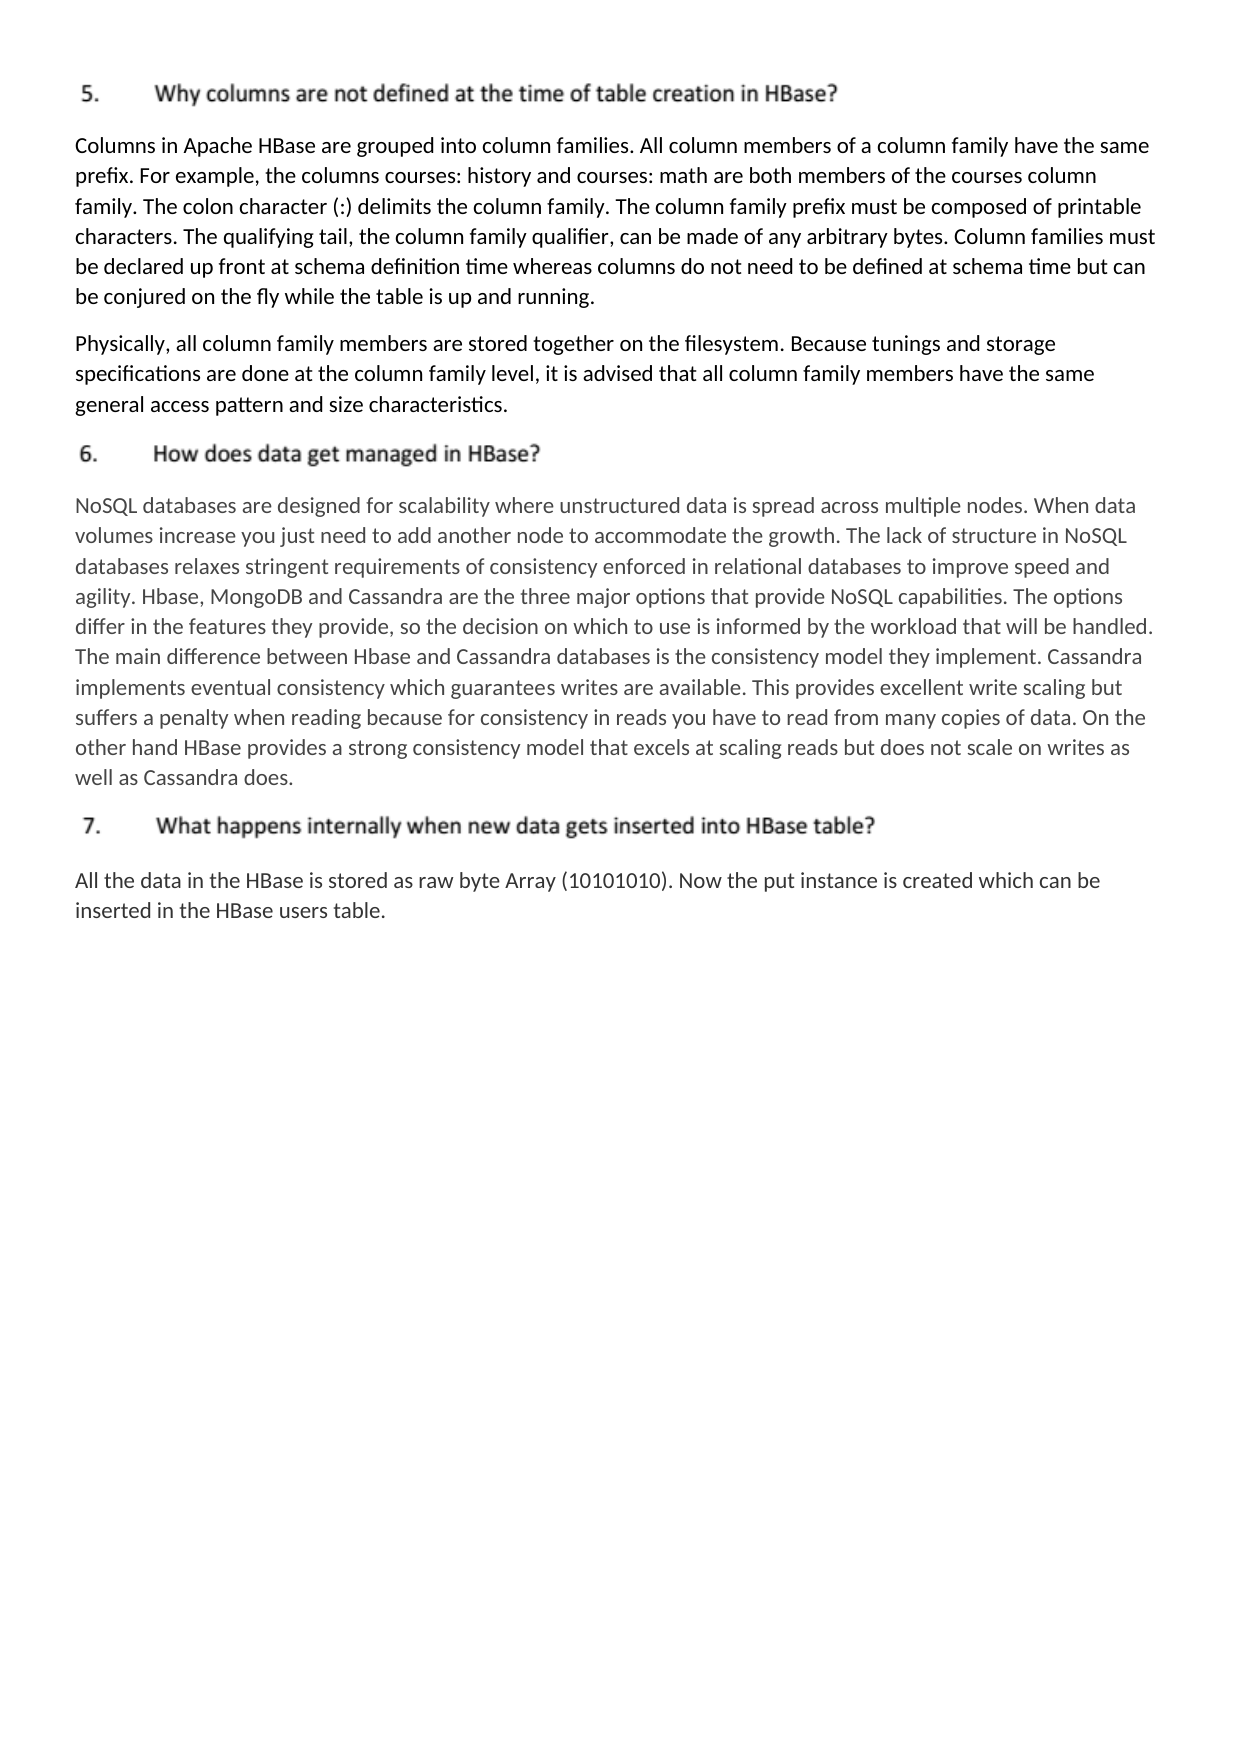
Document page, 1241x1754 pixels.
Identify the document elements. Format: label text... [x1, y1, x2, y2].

text NoSQL databases are designed for scalability where unstructured data is spread across multiple nodes. When data volumes increase you just need to add another node to accommodate the growth. The lack of structure in NoSQL databases relaxes stringent requirements of consistency enforced in relational databases to improve speed and agility. Hbase, MongoDB and Cassandra are the three major options that provide NoSQL capabilities. The options differ in the features they provide, so the decision on which to use is informed by the workload that will be handled. The main difference between Hbase and Cassandra databases is the consistency model they implement. Cassandra implements eventual consistency which guarantees writes are available. This provides excellent write scaling but suffers a penalty when reading because for consistency in reads you have to read from many copies of data. On the other hand HBase provides a strong consistency model that excels at scaling reads but does not scale on writes as well as Cassandra does. [75, 491, 1165, 791]
text Columns in Apache HBase are grouped into column families. All column members of a column family have the same prefix. For example, the columns courses: history and courses: math are both members of the courses column family. The colon character (:) delimits the column family. The column family prefix must be composed of printable characters. The qualifying tail, the column family qualifier, can be made of any arbitrary bytes. Column families must be declared up front at schema definition time whereas columns do not need to be defined at schema time but can be conjured on the fly while the table is up and running. [75, 131, 1165, 310]
text All the data in the HBase is stored as raw byte Array (10101010). Now the put instance is created which can be inserted in the HBase users table. [75, 866, 1165, 925]
text Physically, all column family members are stored together on the filesystem. Because tunings and storage specifications are done at the column family level, it is advised that all column family members have the same general access pattern and size characteristics. [75, 329, 1165, 418]
picture [75, 436, 572, 473]
picture [75, 810, 886, 848]
picture [75, 75, 846, 113]
